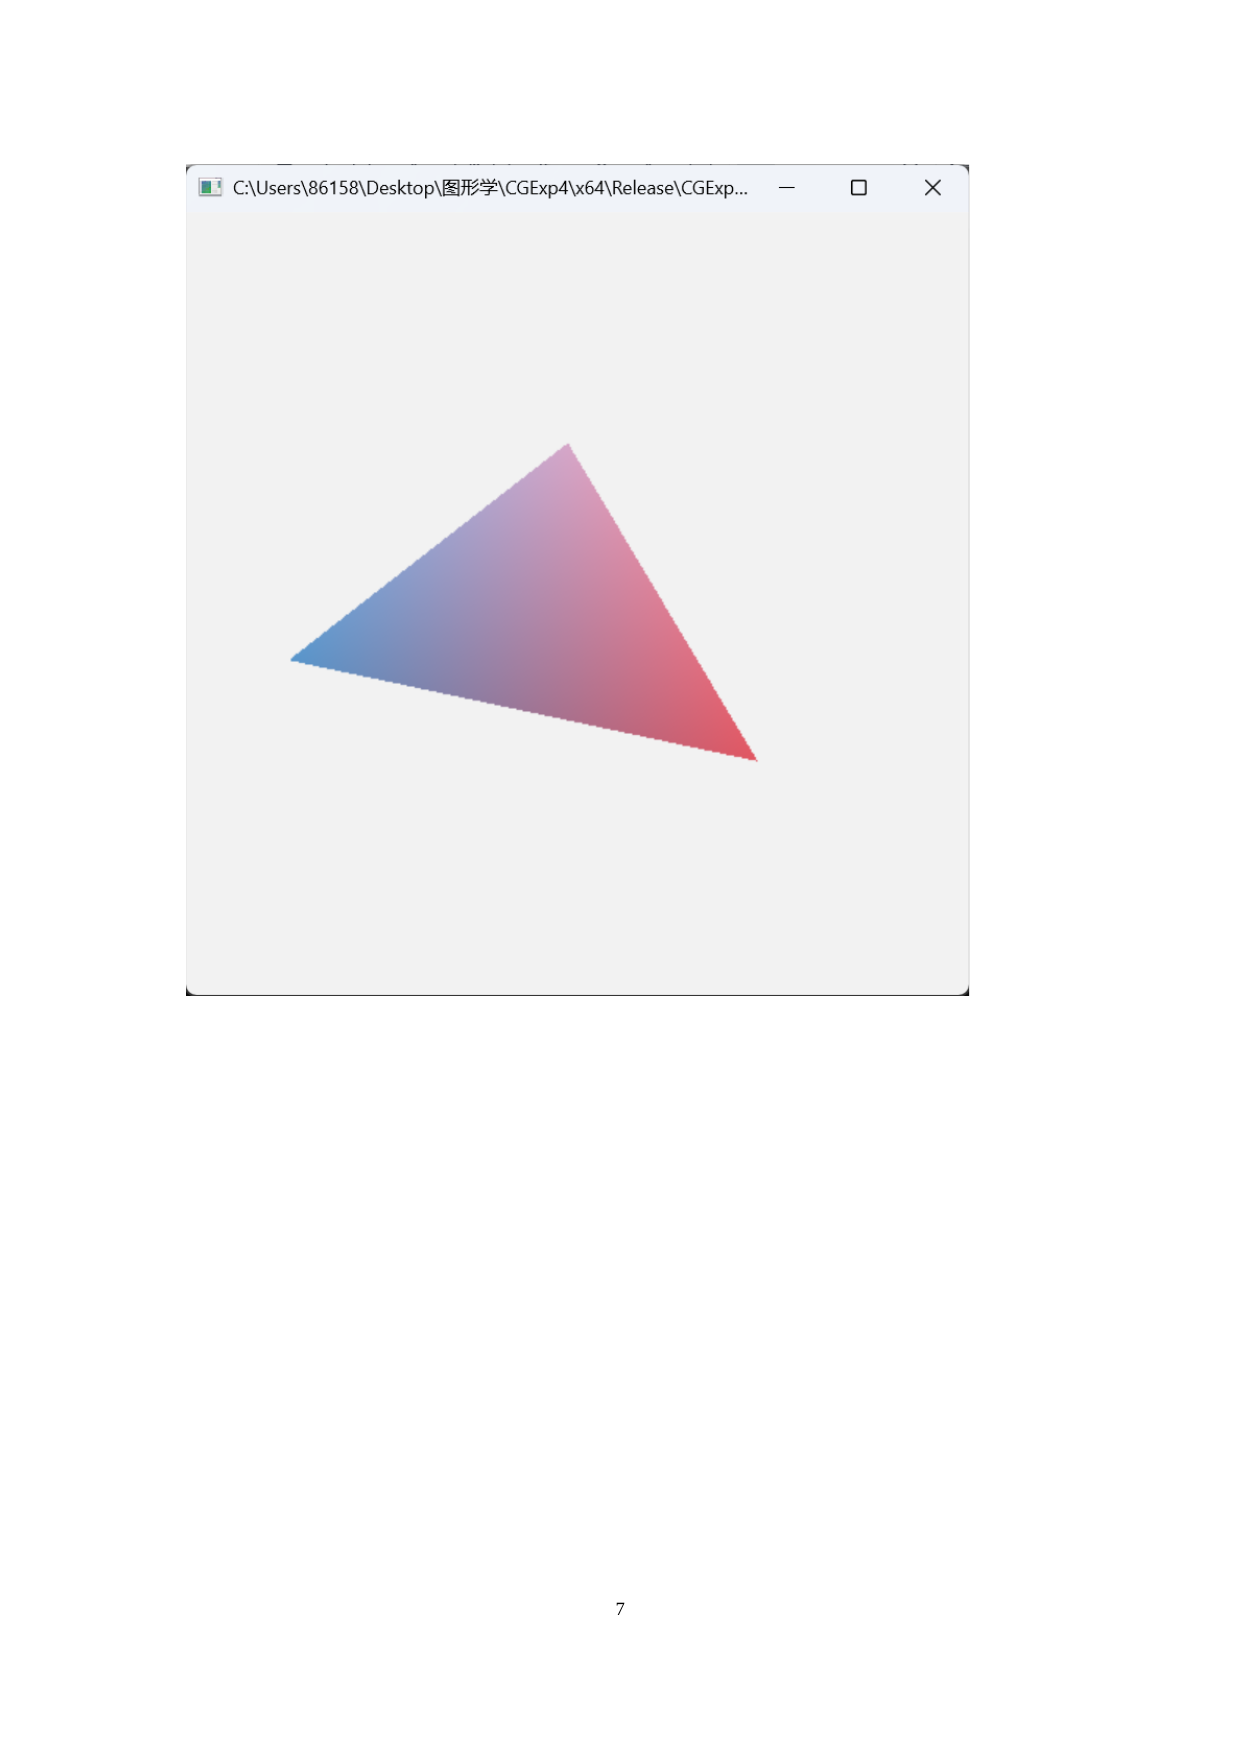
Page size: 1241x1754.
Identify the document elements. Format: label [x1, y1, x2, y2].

picture [186, 164, 970, 996]
